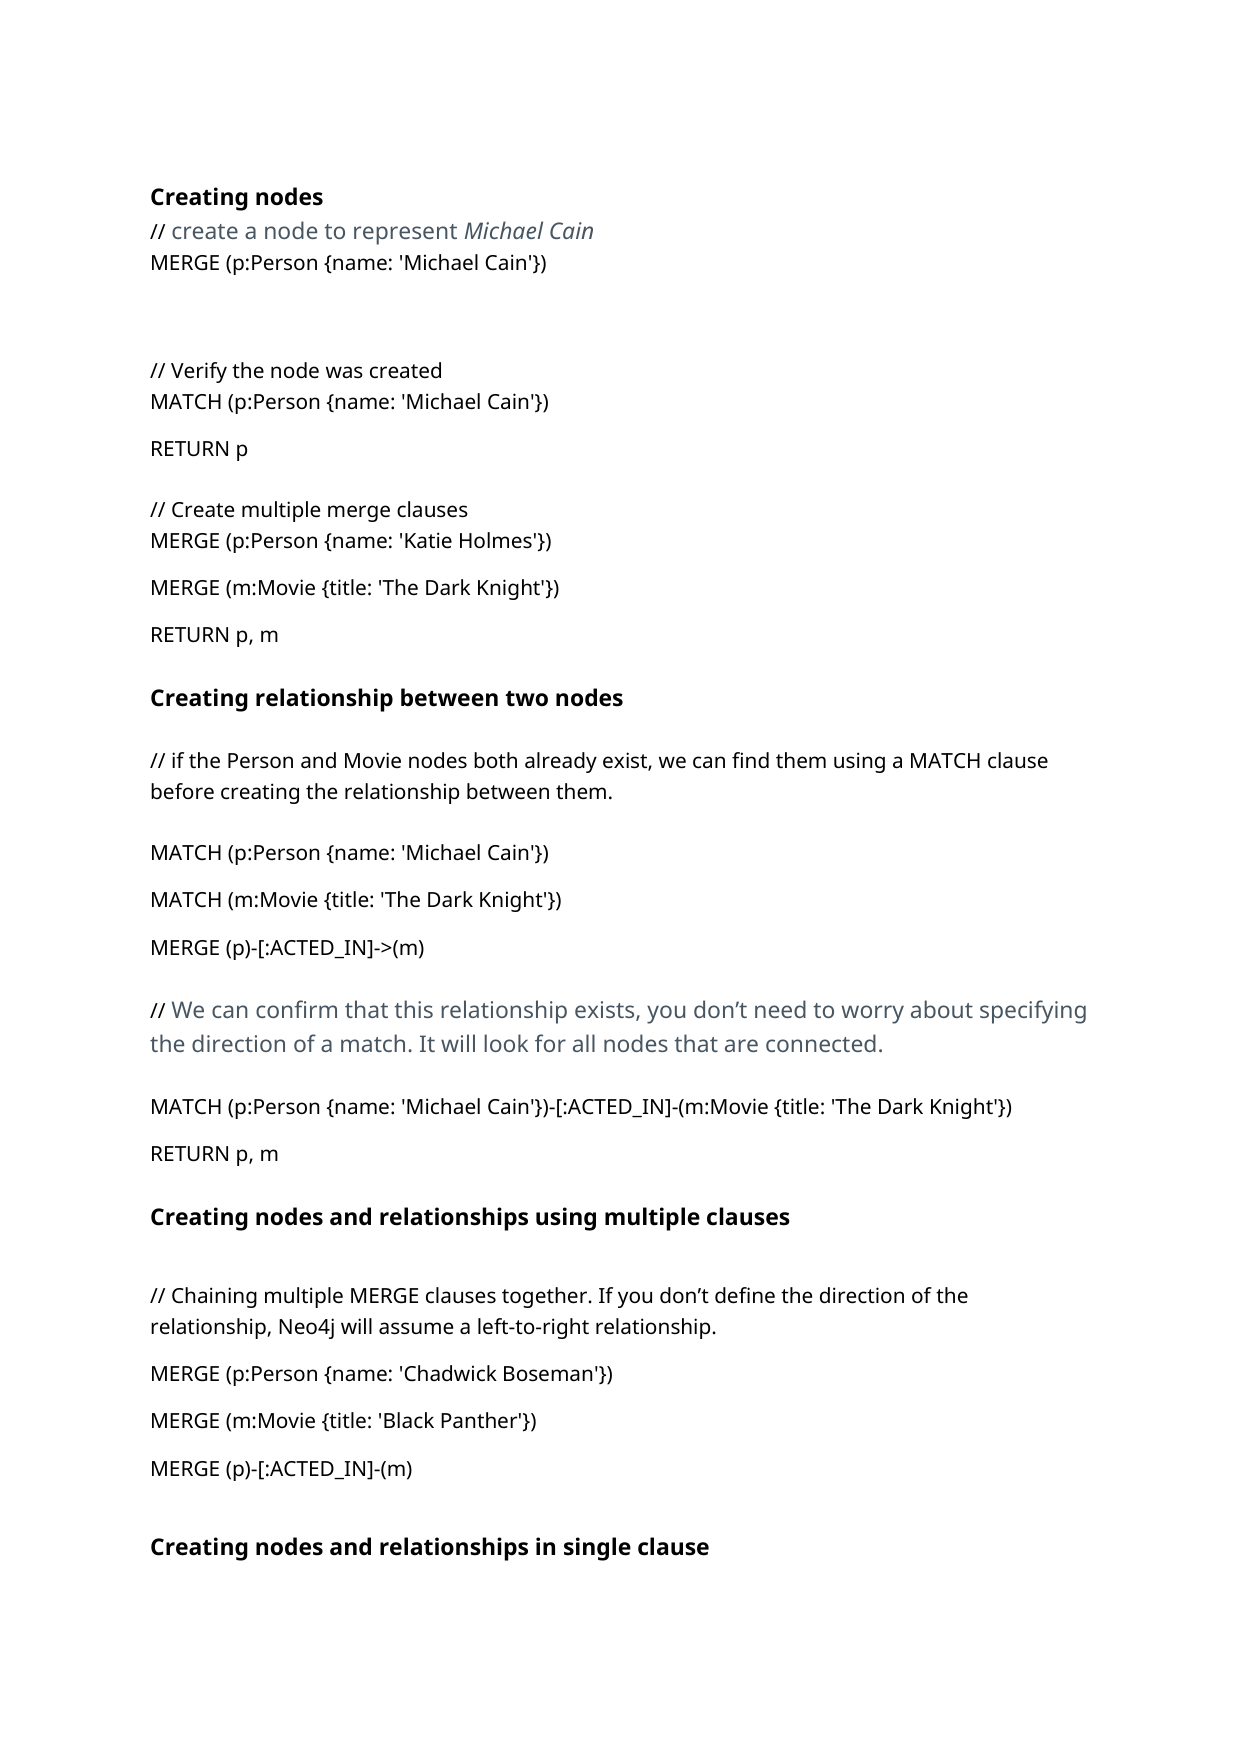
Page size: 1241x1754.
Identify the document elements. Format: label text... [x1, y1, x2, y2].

text RETURN p // Create multiple merge clauses MERGE (p:Person {name: 'Katie Holmes'}) [150, 434, 1090, 554]
text MERGE (p)-[:ACTED_IN]-(m) [150, 1454, 1090, 1512]
text RETURN p, m Creating nodes and relationships using multiple clauses [150, 1139, 1090, 1262]
text MERGE (p)-[:ACTED_IN]->(m) // We can confirm that this relationship exists, you don’t need to worry about specifying the direction of a match. It will look for all nodes that are connected. MATCH (p:Person {name: 'Michael Cain'})-[:ACTED_IN]-(m:Movie {title: 'The Dark Knight'}) [150, 933, 1090, 1121]
text // Verify the node was created MATCH (p:Person {name: 'Michael Cain'}) [150, 326, 1090, 415]
text MERGE (p:Person {name: 'Chadwick Boseman'}) [150, 1359, 1090, 1388]
text MATCH (m:Movie {title: 'The Dark Knight'}) [150, 885, 1090, 914]
text RETURN p, m Creating relationship between two nodes // if the Person and Movie nodes both already exist, we can find them using a MATCH clause before creating the relationship between them. MATCH (p:Person {name: 'Michael Cain'}) [150, 621, 1090, 867]
text Creating nodes and relationships in single clause [150, 1531, 1090, 1593]
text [150, 150, 1090, 307]
text // Chaining multiple MERGE clauses together. If you don’t define the direction of the relationship, Neo4j will assume a left-to-right relationship. [150, 1281, 1090, 1340]
text MERGE (m:Movie {title: 'The Dark Knight'}) [150, 573, 1090, 602]
text MERGE (m:Movie {title: 'Black Panther'}) [150, 1406, 1090, 1435]
